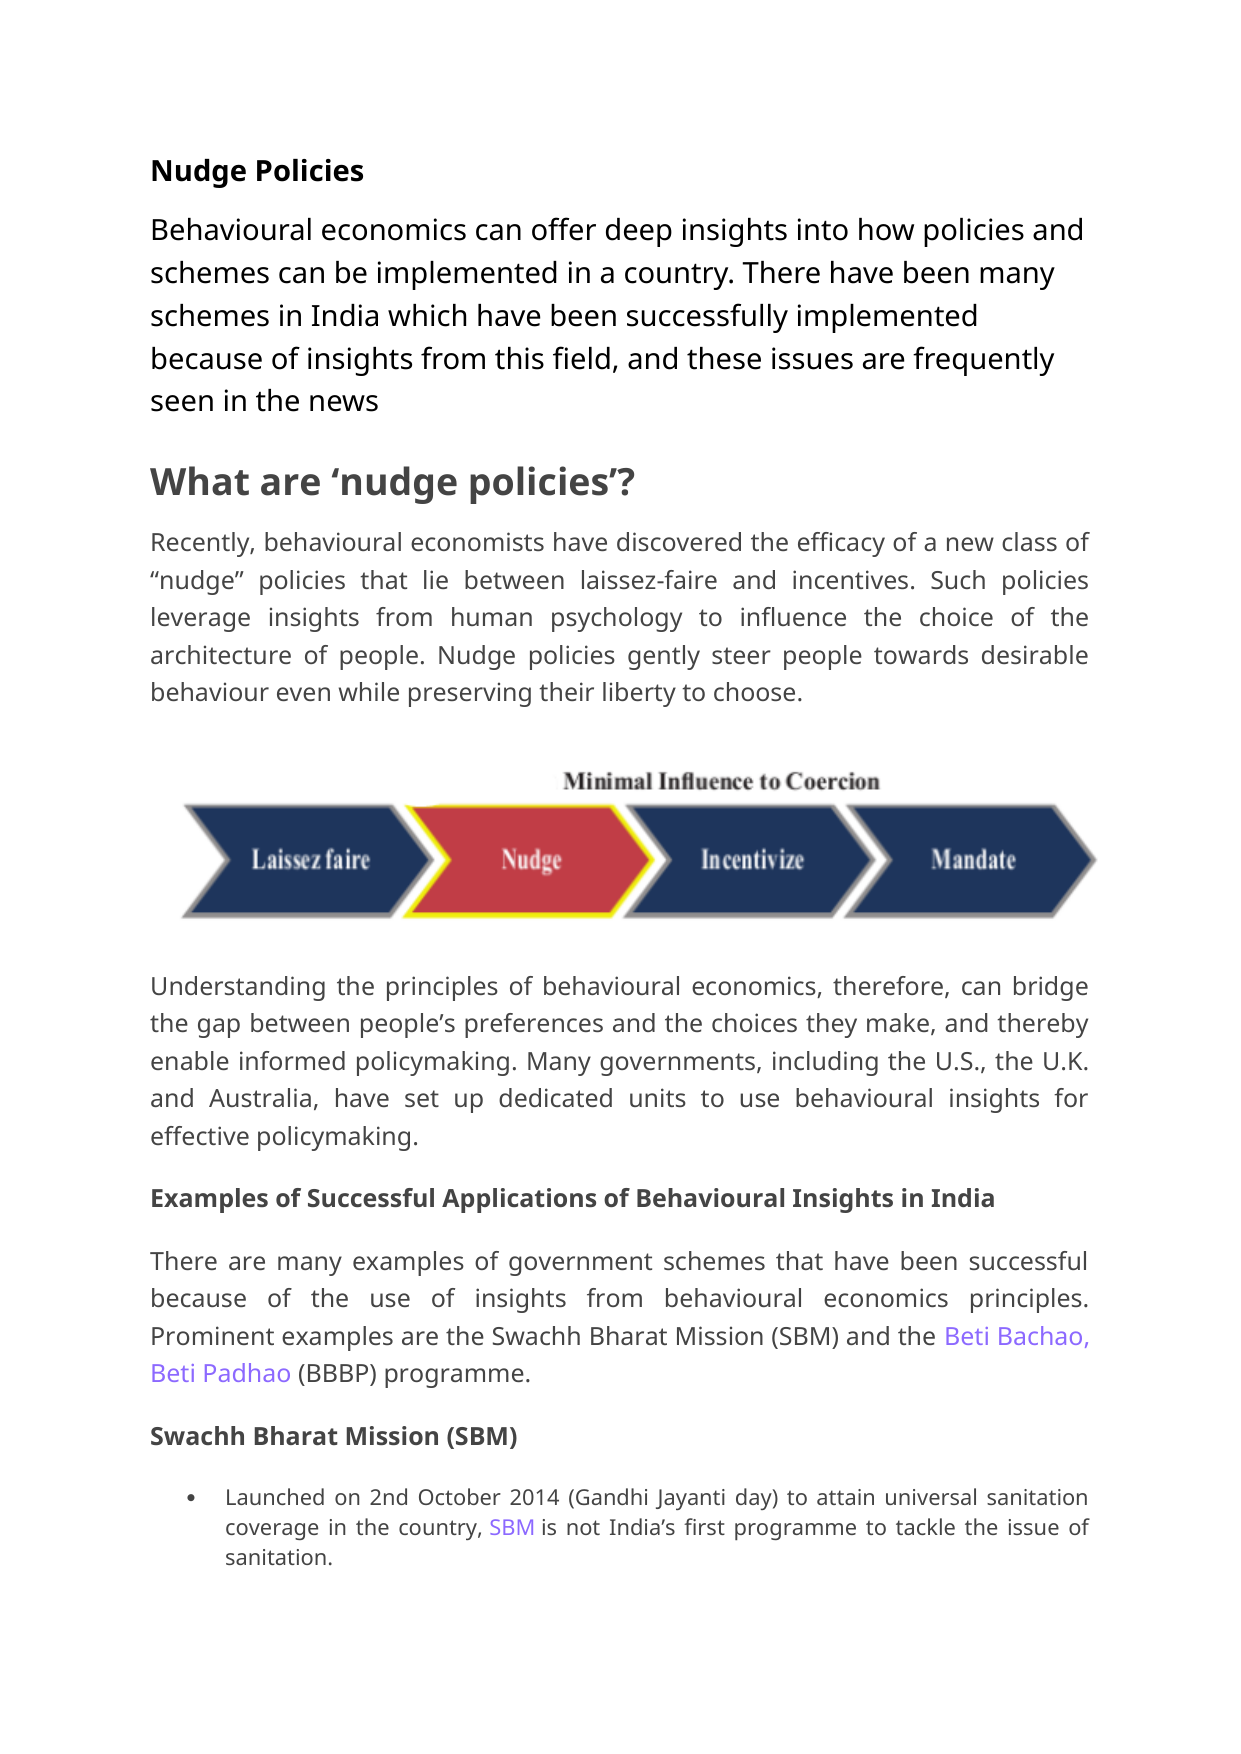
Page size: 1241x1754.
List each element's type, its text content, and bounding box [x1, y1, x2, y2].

text What are ‘nudge policies’? [150, 455, 1090, 506]
picture [150, 733, 1121, 941]
text There are many examples of government schemes that have been successful because of the use of insights from behavioural economics principles. Prominent examples are the Swachh Bharat Mission (SBM) and the Beti Bachao, Beti Padhao (BBBP) programme. [150, 1240, 1090, 1390]
text Behavioural economics can offer deep insights into how policies and schemes can be implemented in a country. There have been many schemes in India which have been successfully implemented because of insights from this field, and these issues are frequently seen in the news [150, 209, 1090, 420]
text Nudge Policies [150, 150, 1090, 190]
list Launched on 2nd October 2014 (Gandhi Jayanti day) to attain universal sanitation coverage in the country, SBM is not India’s first programme to tackle the issue of sanitation. [187, 1482, 1090, 1571]
text Examples of Successful Applications of Behavioural Insights in India [150, 1178, 1090, 1215]
text Swachh Bharat Mission (SBM) [150, 1415, 1090, 1453]
text Understanding the principles of behavioural economics, therefore, can bridge the gap between people’s preferences and the choices they make, and thereby enable informed policymaking. Many governments, including the U.S., the U.K. and Australia, have set up dedicated units to use behavioural insights for effective policymaking. [150, 965, 1090, 1153]
text Recently, behavioural economists have discovered the efficacy of a new class of “nudge” policies that lie between laissez-faire and incentives. Such policies leverage insights from human psychology to influence the choice of the architecture of people. Nudge policies gently steer people towards desirable behaviour even while preserving their liberty to choose. [150, 521, 1090, 709]
